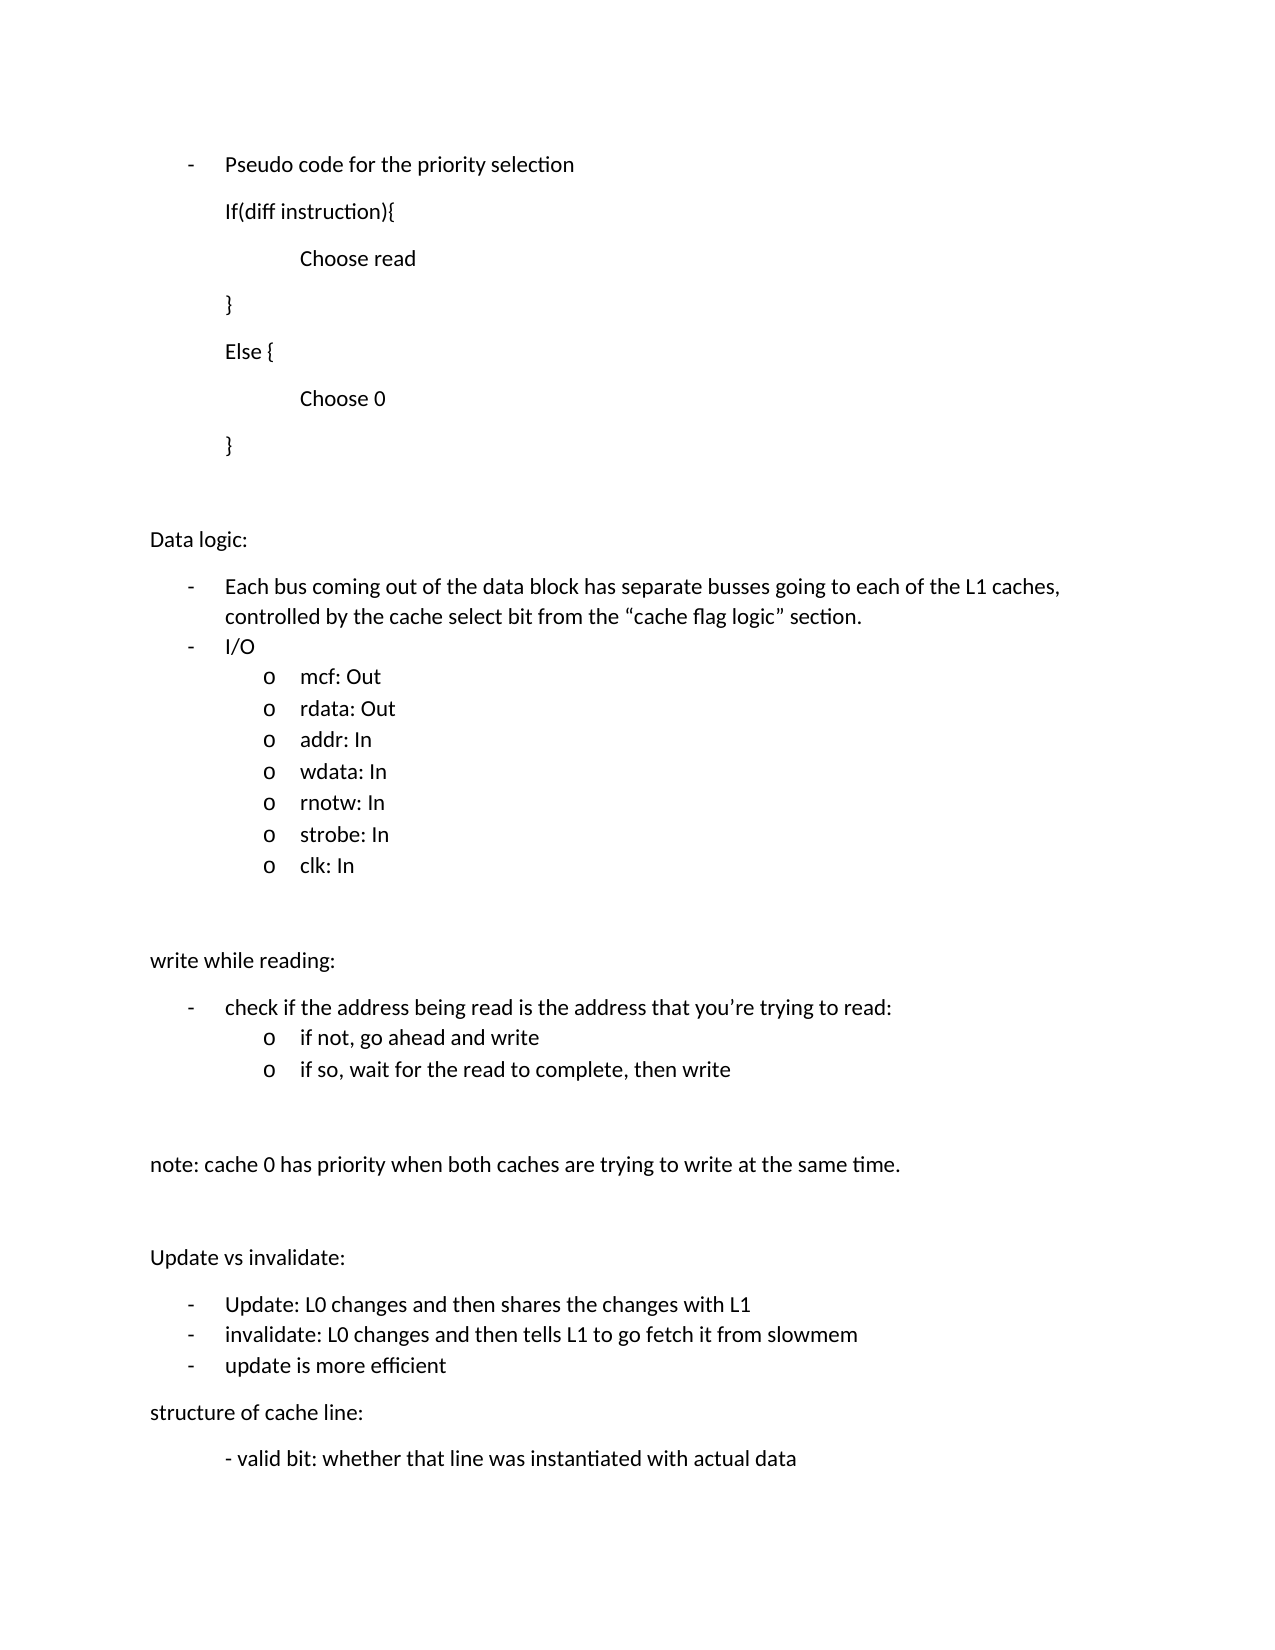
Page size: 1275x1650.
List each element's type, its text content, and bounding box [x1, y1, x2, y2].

list strobe: In [262, 820, 1125, 849]
text Choose 0 [150, 384, 1125, 412]
text structure of cache line: [150, 1398, 1125, 1426]
list clk: In [262, 851, 1125, 880]
list mcf: Out [262, 662, 1125, 692]
text - valid bit: whether that line was instantiated with actual data [150, 1444, 1125, 1473]
text write while reading: [150, 946, 1125, 974]
list Pseudo code for the priority selection [187, 150, 1125, 178]
text note: cache 0 has priority when both caches are trying to write at the same time. [150, 1150, 1125, 1178]
list rnotw: In [262, 788, 1125, 817]
list invalidate: L0 changes and then tells L1 to go fetch it from slowmem [187, 1321, 1125, 1349]
list } [225, 431, 1125, 459]
list rdata: Out [262, 694, 1125, 723]
list update is more efficient [187, 1351, 1125, 1379]
text Else { [150, 337, 1125, 366]
list Update: L0 changes and then shares the changes with L1 [187, 1290, 1125, 1318]
text } [225, 291, 1125, 319]
list wdata: In [262, 757, 1125, 786]
list if not, go ahead and write [262, 1023, 1125, 1052]
list if so, wait for the read to complete, then write [262, 1055, 1125, 1084]
list addr: In [262, 725, 1125, 754]
list check if the address being read is the address that you’re trying to read: [187, 993, 1125, 1021]
list Each bus coming out of the data block has separate busses going to each of the L1 caches, controlled by the cache select bit from the “cache flag logic” section. [187, 572, 1125, 630]
text Choose read [150, 244, 1125, 272]
text Data logic: [150, 525, 1125, 553]
text Update vs invalidate: [150, 1243, 1125, 1272]
text If(diff instruction){ [150, 197, 1125, 225]
list I/O [187, 632, 1125, 660]
